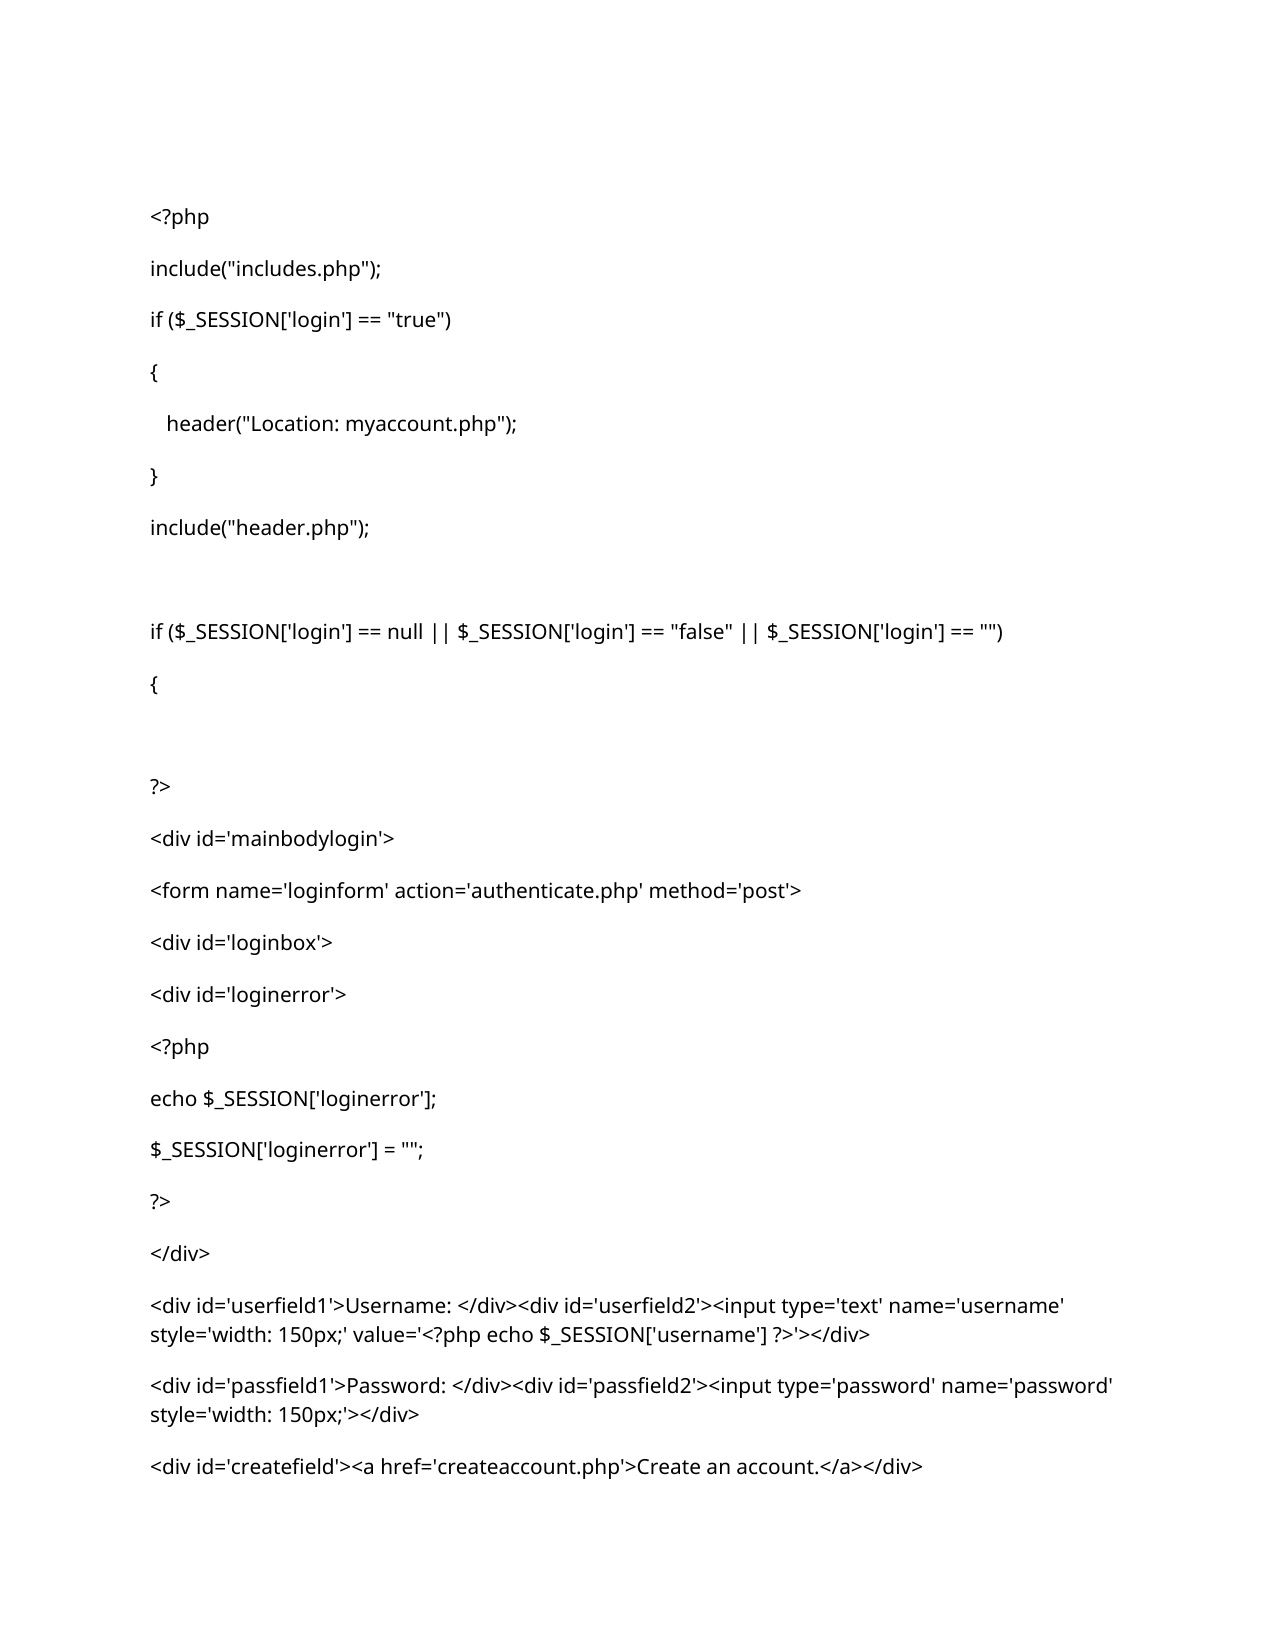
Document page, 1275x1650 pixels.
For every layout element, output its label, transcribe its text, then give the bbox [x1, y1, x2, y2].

text header("Location: myaccount.php"); [150, 409, 1125, 438]
text echo $_SESSION['loginerror']; [150, 1084, 1125, 1112]
text include("header.php"); [150, 513, 1125, 542]
text <?php [150, 202, 1125, 230]
text ?> [150, 772, 1125, 801]
text $_SESSION['loginerror'] = ""; [150, 1136, 1125, 1164]
text if ($_SESSION['login'] == "true") [150, 306, 1125, 334]
text { [150, 669, 1125, 697]
text { [150, 357, 1125, 386]
text <div id='loginerror'> [150, 980, 1125, 1008]
text if ($_SESSION['login'] == null || $_SESSION['login'] == "false" || $_SESSION['login'] == "") [150, 617, 1125, 645]
text ?> [150, 1187, 1125, 1216]
text <div id='loginbox'> [150, 928, 1125, 957]
text <div id='userfield1'>Username: </div><div id='userfield2'><input type='text' name='username' style='width: 150px;' value='<?php echo $_SESSION['username'] ?>'></div> [150, 1291, 1125, 1348]
text <div id='mainbodylogin'> [150, 824, 1125, 853]
text <div id='passfield1'>Password: </div><div id='passfield2'><input type='password' name='password' style='width: 150px;'></div> [150, 1372, 1125, 1428]
text <?php [150, 1032, 1125, 1060]
text </div> [150, 1239, 1125, 1268]
text } [150, 461, 1125, 490]
text include("includes.php"); [150, 254, 1125, 282]
text <form name='loginform' action='authenticate.php' method='post'> [150, 876, 1125, 905]
text <div id='createfield'><a href='createaccount.php'>Create an account.</a></div> [150, 1452, 1125, 1480]
